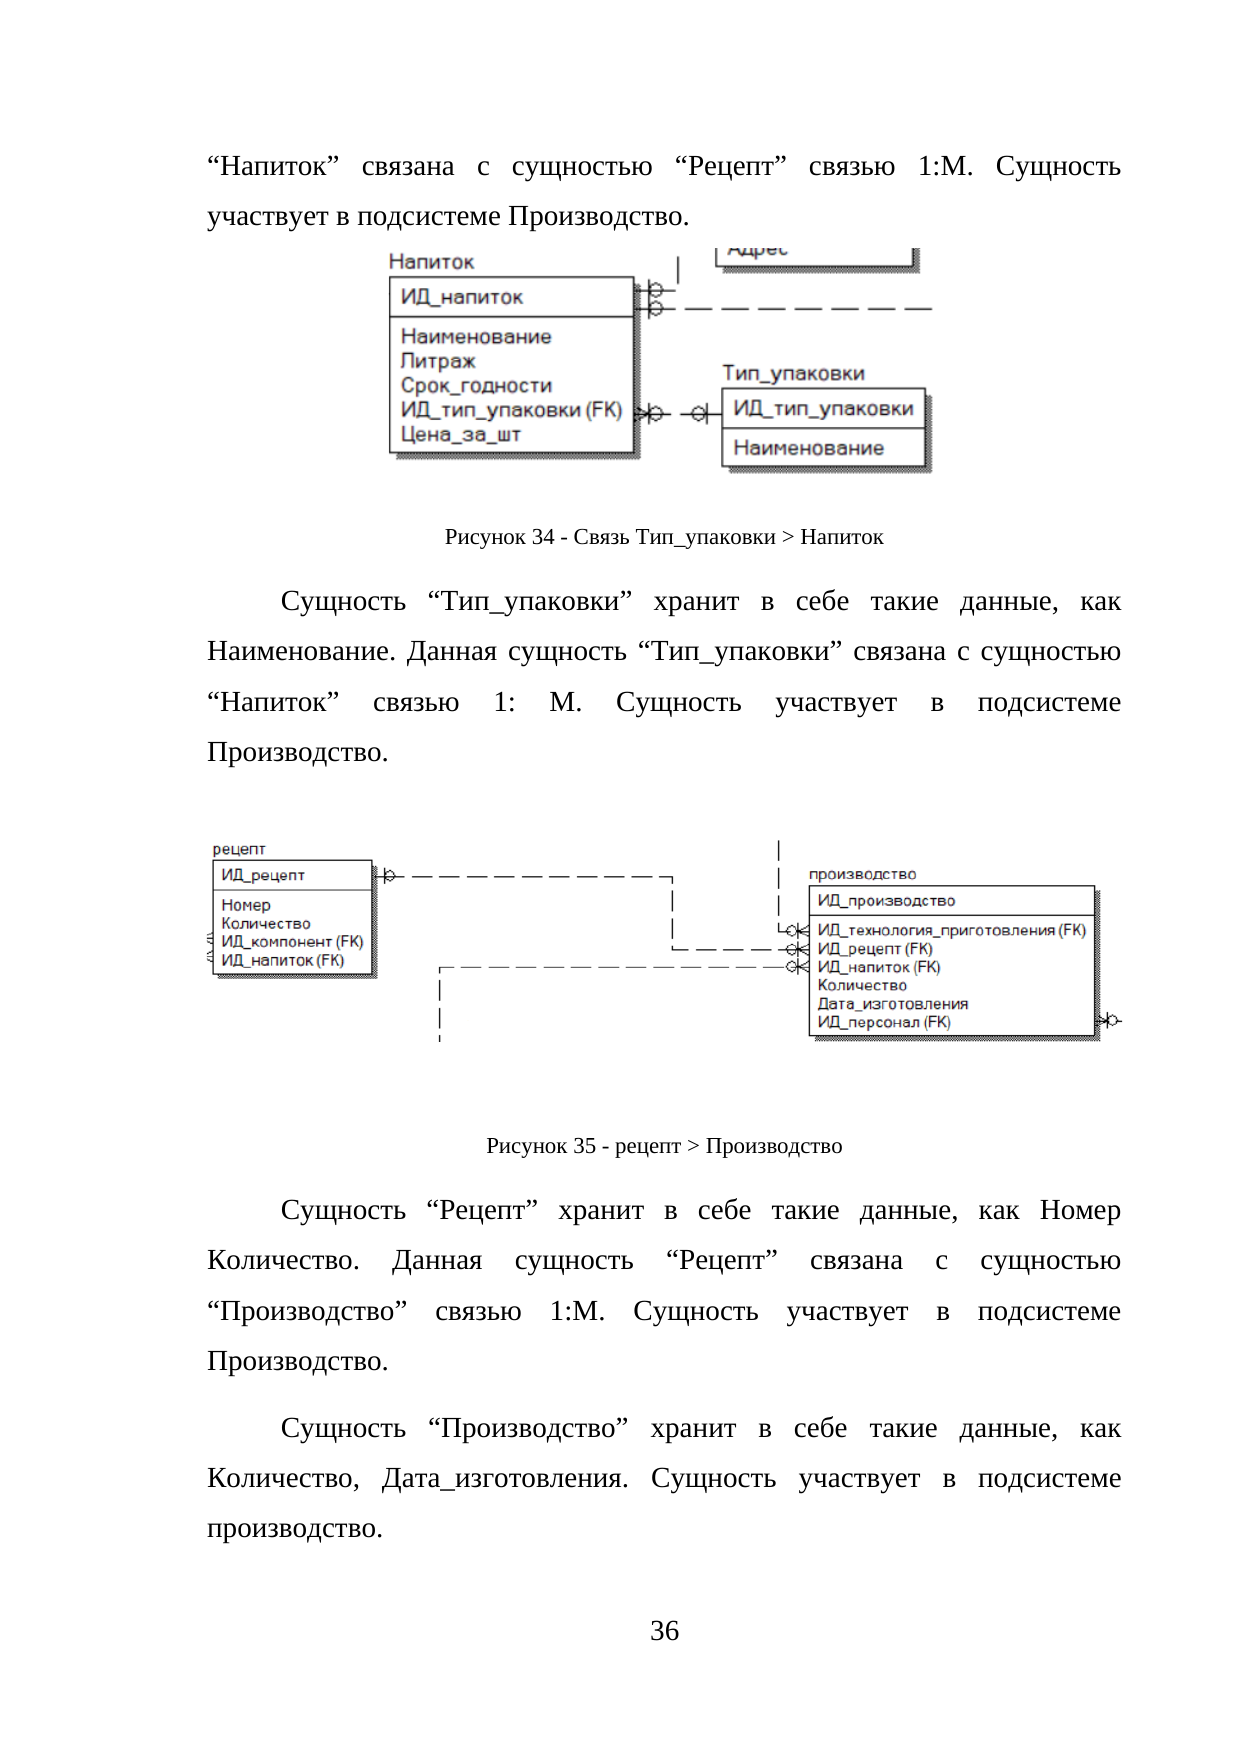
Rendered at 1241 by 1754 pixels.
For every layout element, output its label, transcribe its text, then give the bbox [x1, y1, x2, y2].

picture [206, 834, 1123, 1101]
text Рисунок 34 - Связь Тип_упаковки > Напиток [207, 523, 1122, 549]
text Рисунок 35 - рецепт > Производство [207, 1132, 1122, 1158]
list Сущность “Тип_упаковки” хранит в себе такие данные, как Наименование. Данная сущность “Тип_упаковки” связана с сущностью “Напиток” связью 1: М. Сущность участвует в подсистеме Производство. [207, 583, 1122, 767]
picture [388, 248, 940, 492]
list Сущность “Рецепт” хранит в себе такие данные, как Номер Количество. Данная сущность “Рецепт” связана с сущностью “Производство” связью 1:М. Сущность участвует в подсистеме Производство. [207, 1192, 1122, 1376]
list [207, 148, 1122, 232]
text Сущность “Производство” хранит в себе такие данные, как Количество, Дата_изготовления. Сущность участвует в подсистеме производство. [207, 1410, 1122, 1544]
